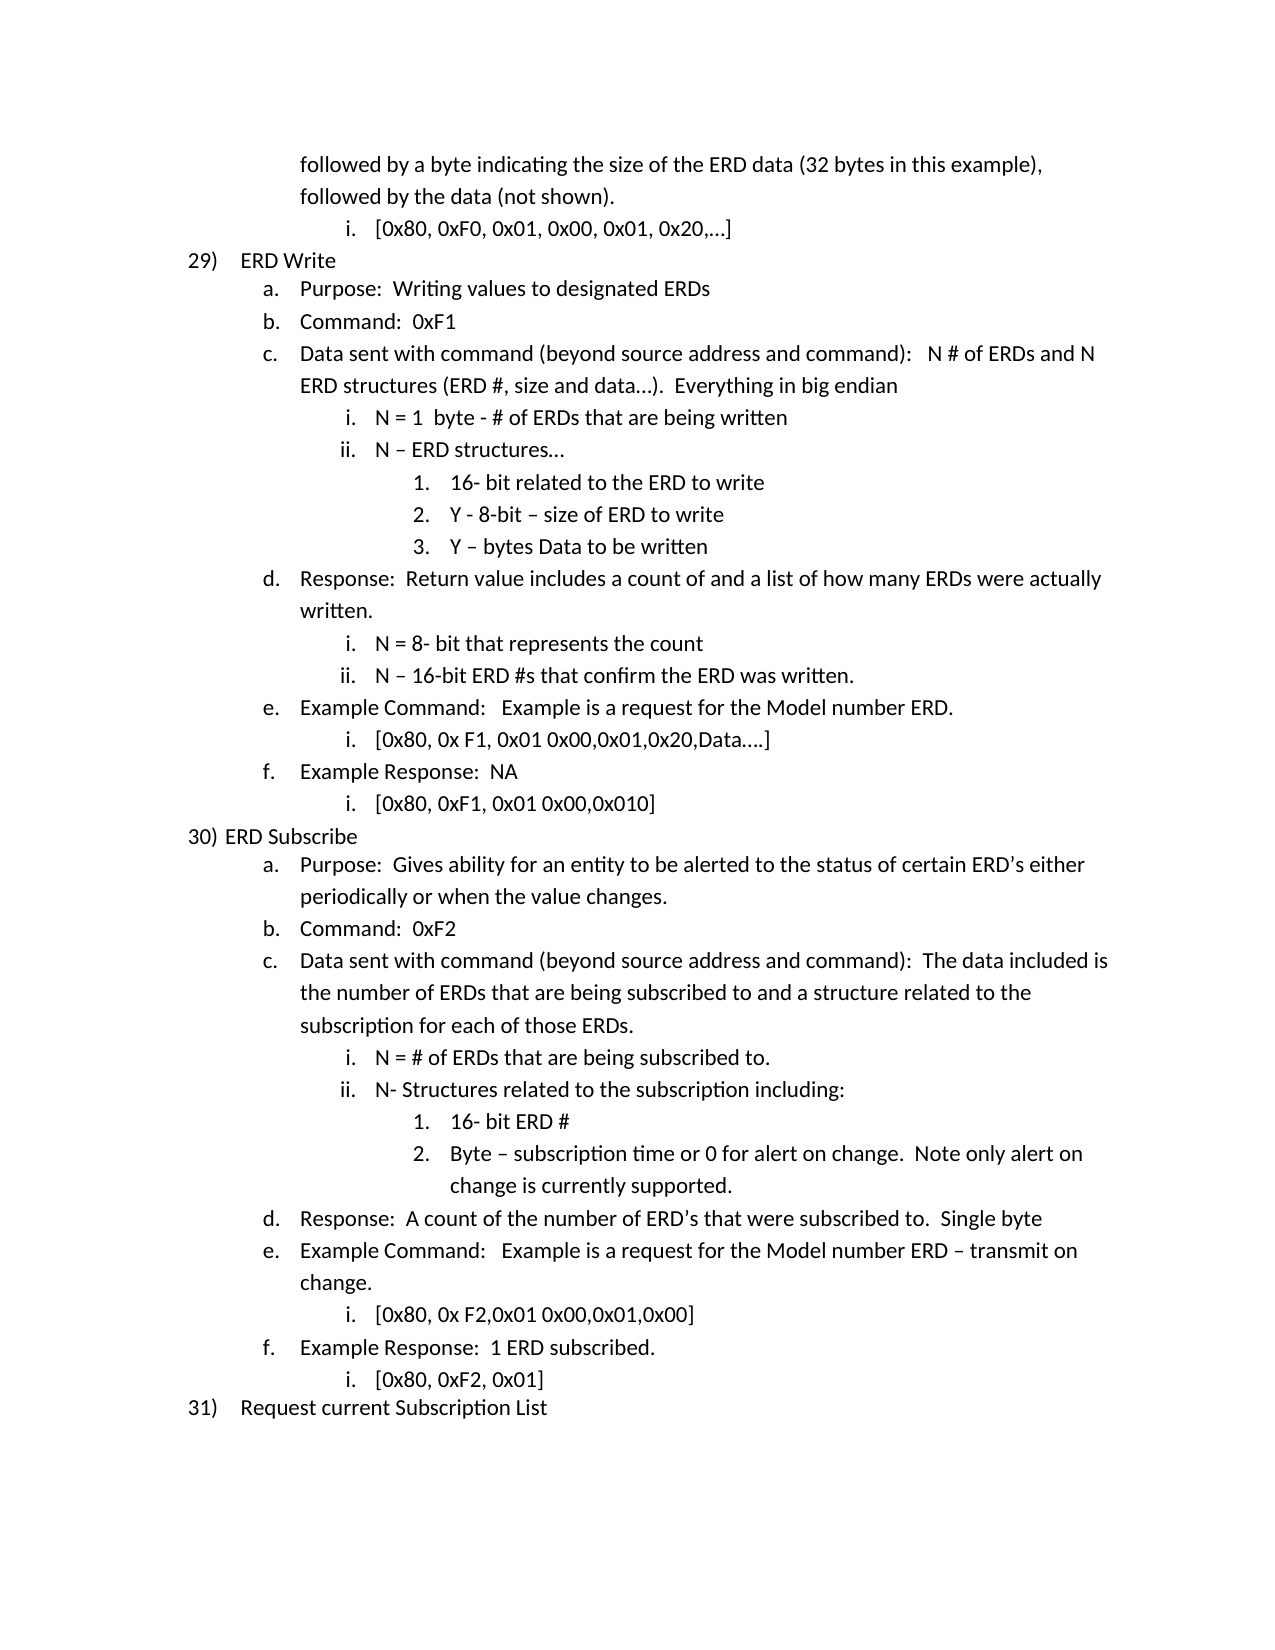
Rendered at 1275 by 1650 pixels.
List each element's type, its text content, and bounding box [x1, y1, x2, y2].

list [0x80, 0xF1, 0x01 0x00,0x010] [356, 789, 1125, 818]
list 16- bit related to the ERD to write [413, 468, 1125, 496]
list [263, 150, 1125, 210]
list 16- bit ERD # [413, 1107, 1125, 1135]
list N – ERD structures… [356, 436, 1125, 463]
list N = 1 byte - # of ERDs that are being written [356, 403, 1125, 431]
list [0x80, 0xF0, 0x01, 0x00, 0x01, 0x20,…] [356, 214, 1125, 242]
list Command: 0xF2 [263, 914, 1125, 942]
list Example Response: 1 ERD subscribed. [263, 1333, 1125, 1361]
list Y – bytes Data to be written [413, 532, 1125, 560]
list Byte – subscription time or 0 for alert on change. Note only alert on change is currently supported. [413, 1139, 1125, 1200]
list Purpose: Gives ability for an entity to be alerted to the status of certain ERD’s either periodically or when the value changes. [263, 850, 1125, 910]
list N – 16-bit ERD #s that confirm the ERD was written. [356, 661, 1125, 689]
list [0x80, 0x F2,0x01 0x00,0x01,0x00] [356, 1300, 1125, 1328]
list Y - 8-bit – size of ERD to write [413, 500, 1125, 528]
list Data sent with command (beyond source address and command): N # of ERDs and N ERD structures (ERD #, size and data…). Everything in big endian [263, 339, 1125, 399]
list Response: Return value includes a count of and a list of how many ERDs were actually written. [263, 564, 1125, 624]
list N- Structures related to the subscription including: [356, 1075, 1125, 1103]
list ERD Write [188, 247, 1125, 274]
list Purpose: Writing values to designated ERDs [263, 274, 1125, 303]
list Example Command: Example is a request for the Model number ERD – transmit on change. [263, 1236, 1125, 1296]
list Example Response: NA [263, 757, 1125, 785]
list Response: A count of the number of ERD’s that were subscribed to. Single byte [263, 1204, 1125, 1232]
list ERD Subscribe [188, 822, 1125, 850]
list Request current Subscription List [188, 1393, 1125, 1421]
list N = # of ERDs that are being subscribed to. [356, 1043, 1125, 1071]
list Example Command: Example is a request for the Model number ERD. [263, 693, 1125, 721]
list [0x80, 0xF2, 0x01] [356, 1365, 1125, 1393]
list [0x80, 0x F1, 0x01 0x00,0x01,0x20,Data….] [356, 725, 1125, 753]
list Data sent with command (beyond source address and command): The data included is the number of ERDs that are being subscribed to and a structure related to the subscription for each of those ERDs. [263, 946, 1125, 1039]
list Command: 0xF1 [263, 307, 1125, 335]
list N = 8- bit that represents the count [356, 629, 1125, 657]
